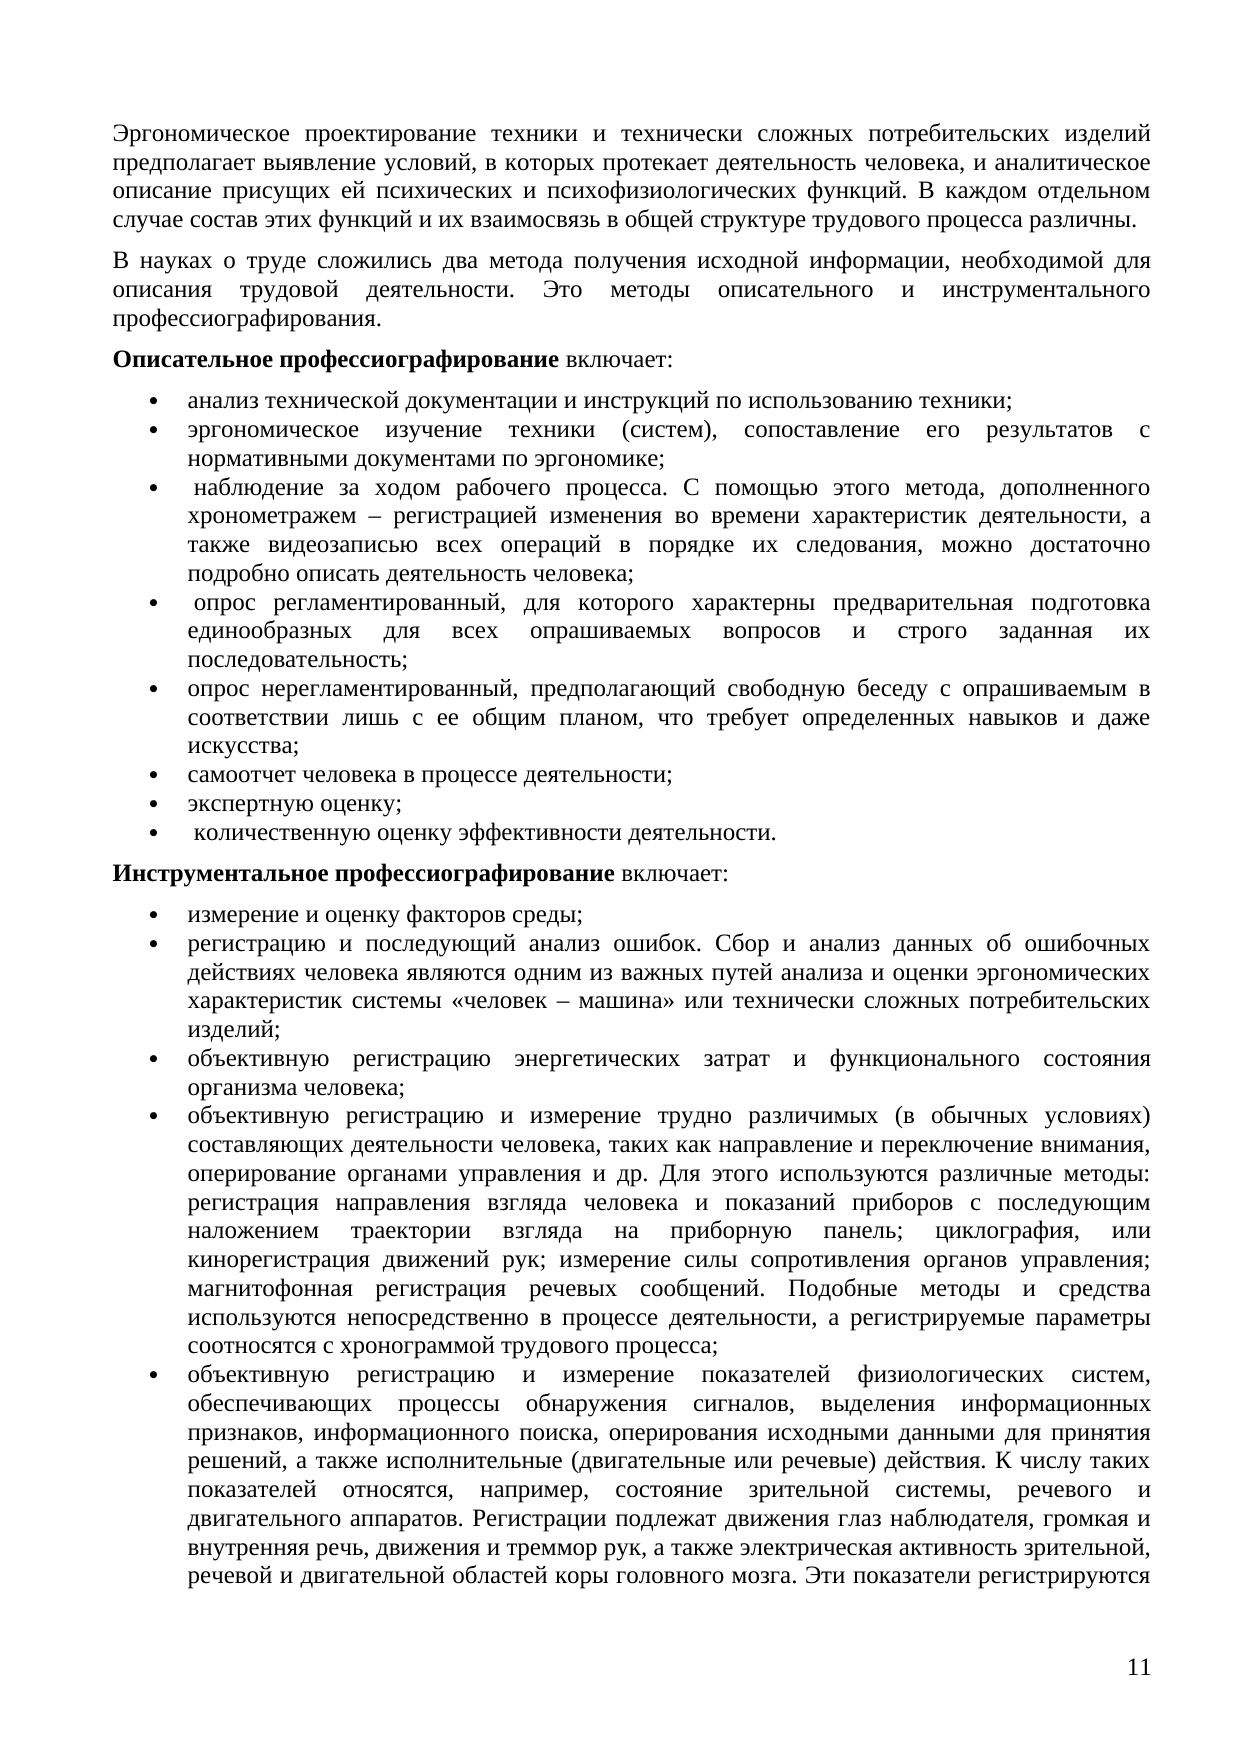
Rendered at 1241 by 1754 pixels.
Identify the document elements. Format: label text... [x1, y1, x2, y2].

list измерение и оценку факторов среды; [150, 899, 1152, 928]
list самоотчет человека в процессе деятельности; [150, 759, 1152, 788]
list эргономическое изучение техники (систем), сопоставление его результатов с нормативными документами по эргономике; [150, 414, 1152, 472]
list экспертную оценку; [150, 788, 1152, 817]
list количественную оценку эффективности деятельности. [150, 817, 1152, 846]
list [150, 1359, 1152, 1589]
text Описательное профессиографирование включает: [112, 344, 1152, 373]
list регистрацию и последующий анализ ошибок. Сбор и анализ данных об ошибочных действиях человека являются одним из важных путей анализа и оценки эргономических характеристик системы «человек – машина» или технически сложных потребительских изделий; [150, 928, 1152, 1043]
list наблюдение за ходом рабочего процесса. С помощью этого метода, дополненного хронометражем – регистрацией изменения во времени характеристик деятельности, а также видеозаписью всех операций в порядке их следования, можно достаточно подробно описать деятельность человека; [150, 472, 1152, 587]
text В науках о труде сложились два метода получения исходной информации, необходимой для описания трудовой деятельности. Это методы описательного и инструментального профессиографирования. [112, 246, 1152, 332]
list объективную регистрацию и измерение трудно различимых (в обычных условиях) составляющих деятельности человека, таких как направление и переключение внимания, оперирование органами управления и др. Для этого используются различные методы: регистрация направления взгляда человека и показаний приборов с последующим наложением траектории взгляда на приборную панель; циклография, или кинорегистрация движений рук; измерение силы сопротивления органов управления; магнитофонная регистрация речевых сообщений. Подобные методы и средства используются непосредственно в процессе деятельности, а регистрируемые параметры соотносятся с хронограммой трудового процесса; [150, 1101, 1152, 1359]
list анализ технической документации и инструкций по использованию техники; [150, 386, 1152, 414]
list опрос нерегламентированный, предполагающий свободную беседу с опрашиваемым в соответствии лишь с ее общим планом, что требует определенных навыков и даже искусства; [150, 673, 1152, 759]
list объективную регистрацию энергетических затрат и функционального состояния организма человека; [150, 1043, 1152, 1101]
text Эргономическое проектирование техники и технически сложных потребительских изделий предполагает выявление условий, в которых протекает деятельность человека, и аналитическое описание присущих ей психических и психофизиологических функций. В каждом отдельном случае состав этих функций и их взаимосвязь в общей структуре трудового процесса различны. [112, 118, 1152, 233]
text Инструментальное профессиографирование включает: [112, 858, 1152, 887]
list опрос регламентированный, для которого характерны предварительная подготовка единообразных для всех опрашиваемых вопросов и строго заданная их последовательность; [150, 587, 1152, 673]
